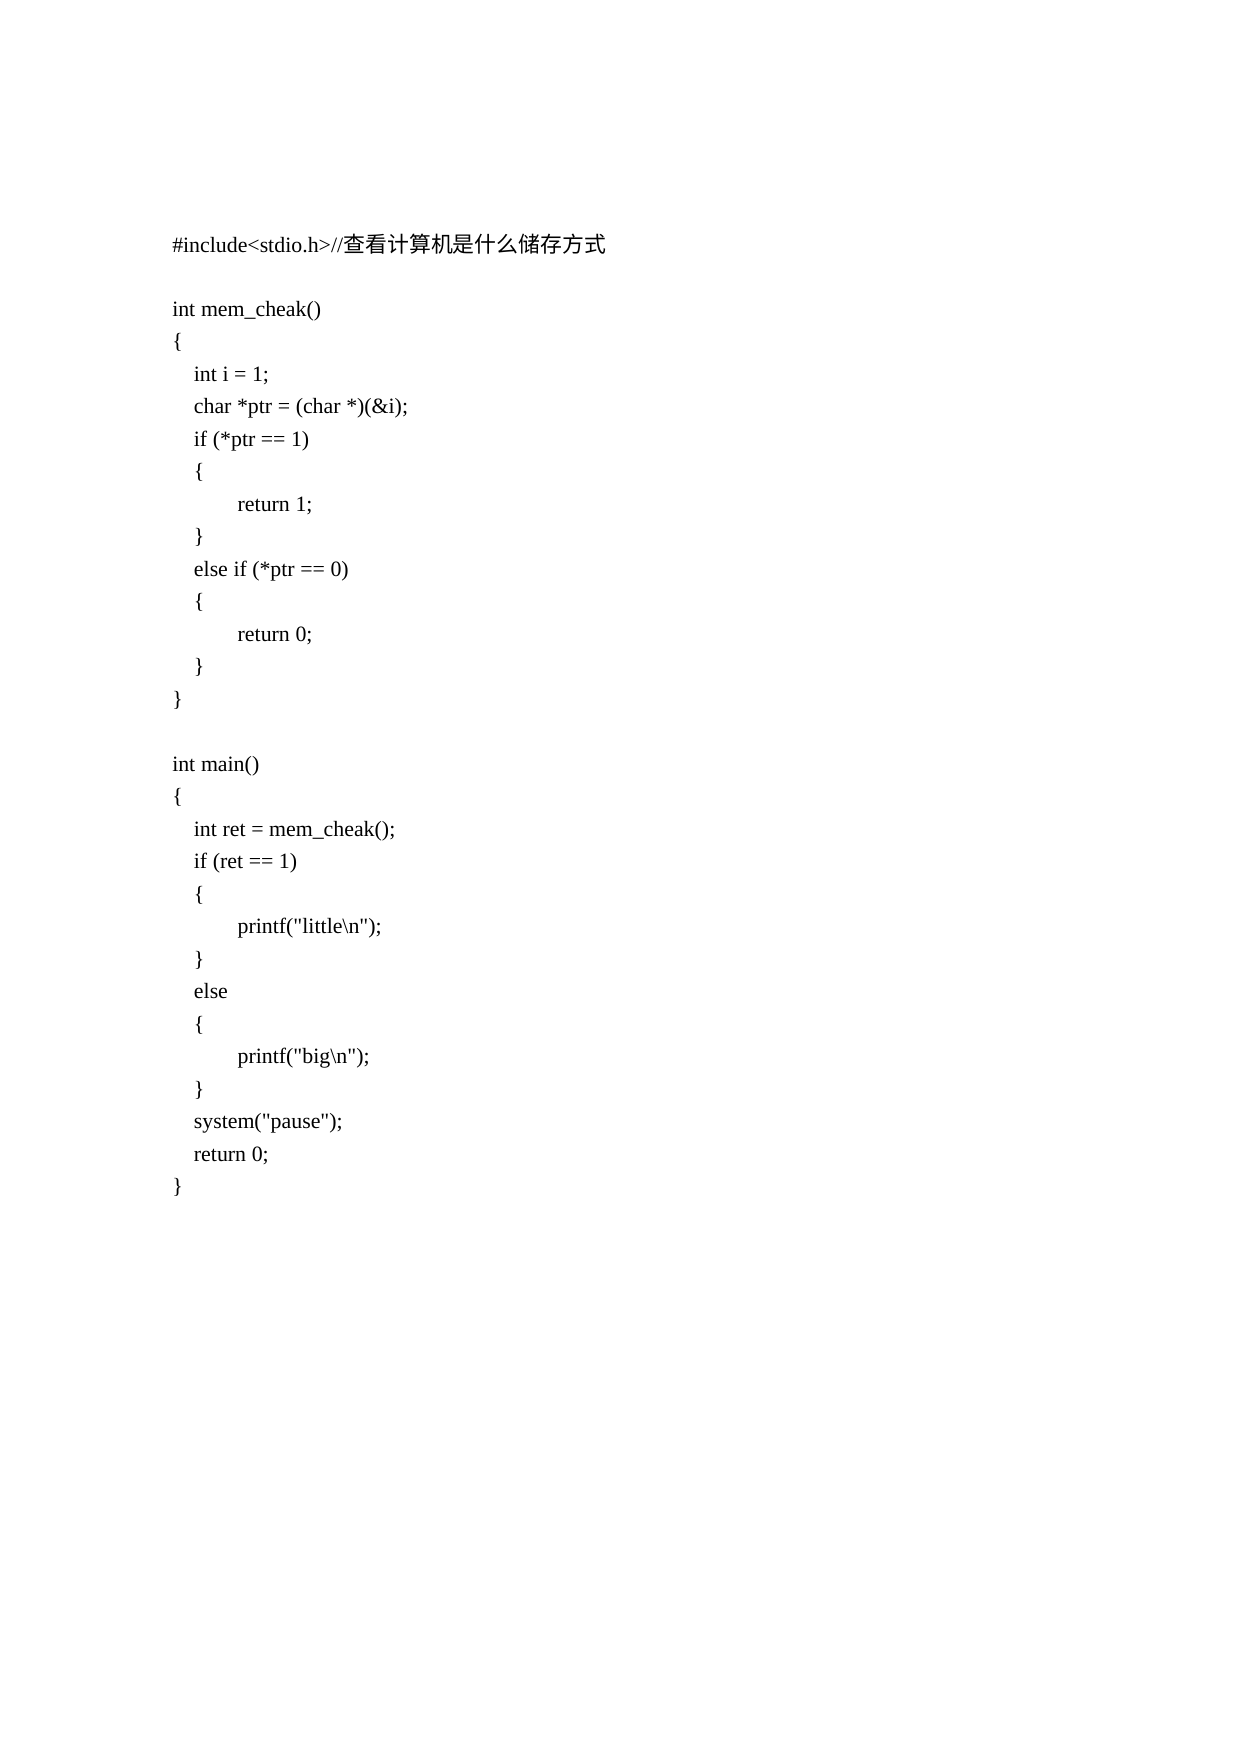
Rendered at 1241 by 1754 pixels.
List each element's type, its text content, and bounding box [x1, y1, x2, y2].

text if (ret == 1) [150, 844, 1090, 877]
text { [150, 584, 1090, 617]
text int mem_cheak() [150, 292, 1090, 324]
text { [150, 324, 1090, 357]
text int ret = mem_cheak(); [150, 812, 1090, 844]
text printf("little\n"); [150, 909, 1090, 942]
text } [150, 1072, 1090, 1104]
text int i = 1; [150, 357, 1090, 389]
text } [150, 1169, 1090, 1202]
text printf("big\n"); [150, 1039, 1090, 1072]
text { [150, 1007, 1090, 1039]
text { [150, 877, 1090, 909]
text int main() [150, 747, 1090, 779]
text else if (*ptr == 0) [150, 552, 1090, 584]
text #include<stdio.h>//查看计算机是什么储存方式 [150, 227, 1090, 259]
text if (*ptr == 1) [150, 422, 1090, 454]
text } [150, 682, 1090, 714]
text char *ptr = (char *)(&i); [150, 389, 1090, 422]
text return 0; [150, 617, 1090, 649]
text { [150, 454, 1090, 487]
text } [150, 942, 1090, 974]
text } [150, 519, 1090, 552]
text else [150, 974, 1090, 1007]
text } [150, 649, 1090, 682]
text return 1; [150, 487, 1090, 519]
text system("pause"); [150, 1104, 1090, 1137]
text { [150, 779, 1090, 812]
text return 0; [150, 1137, 1090, 1169]
